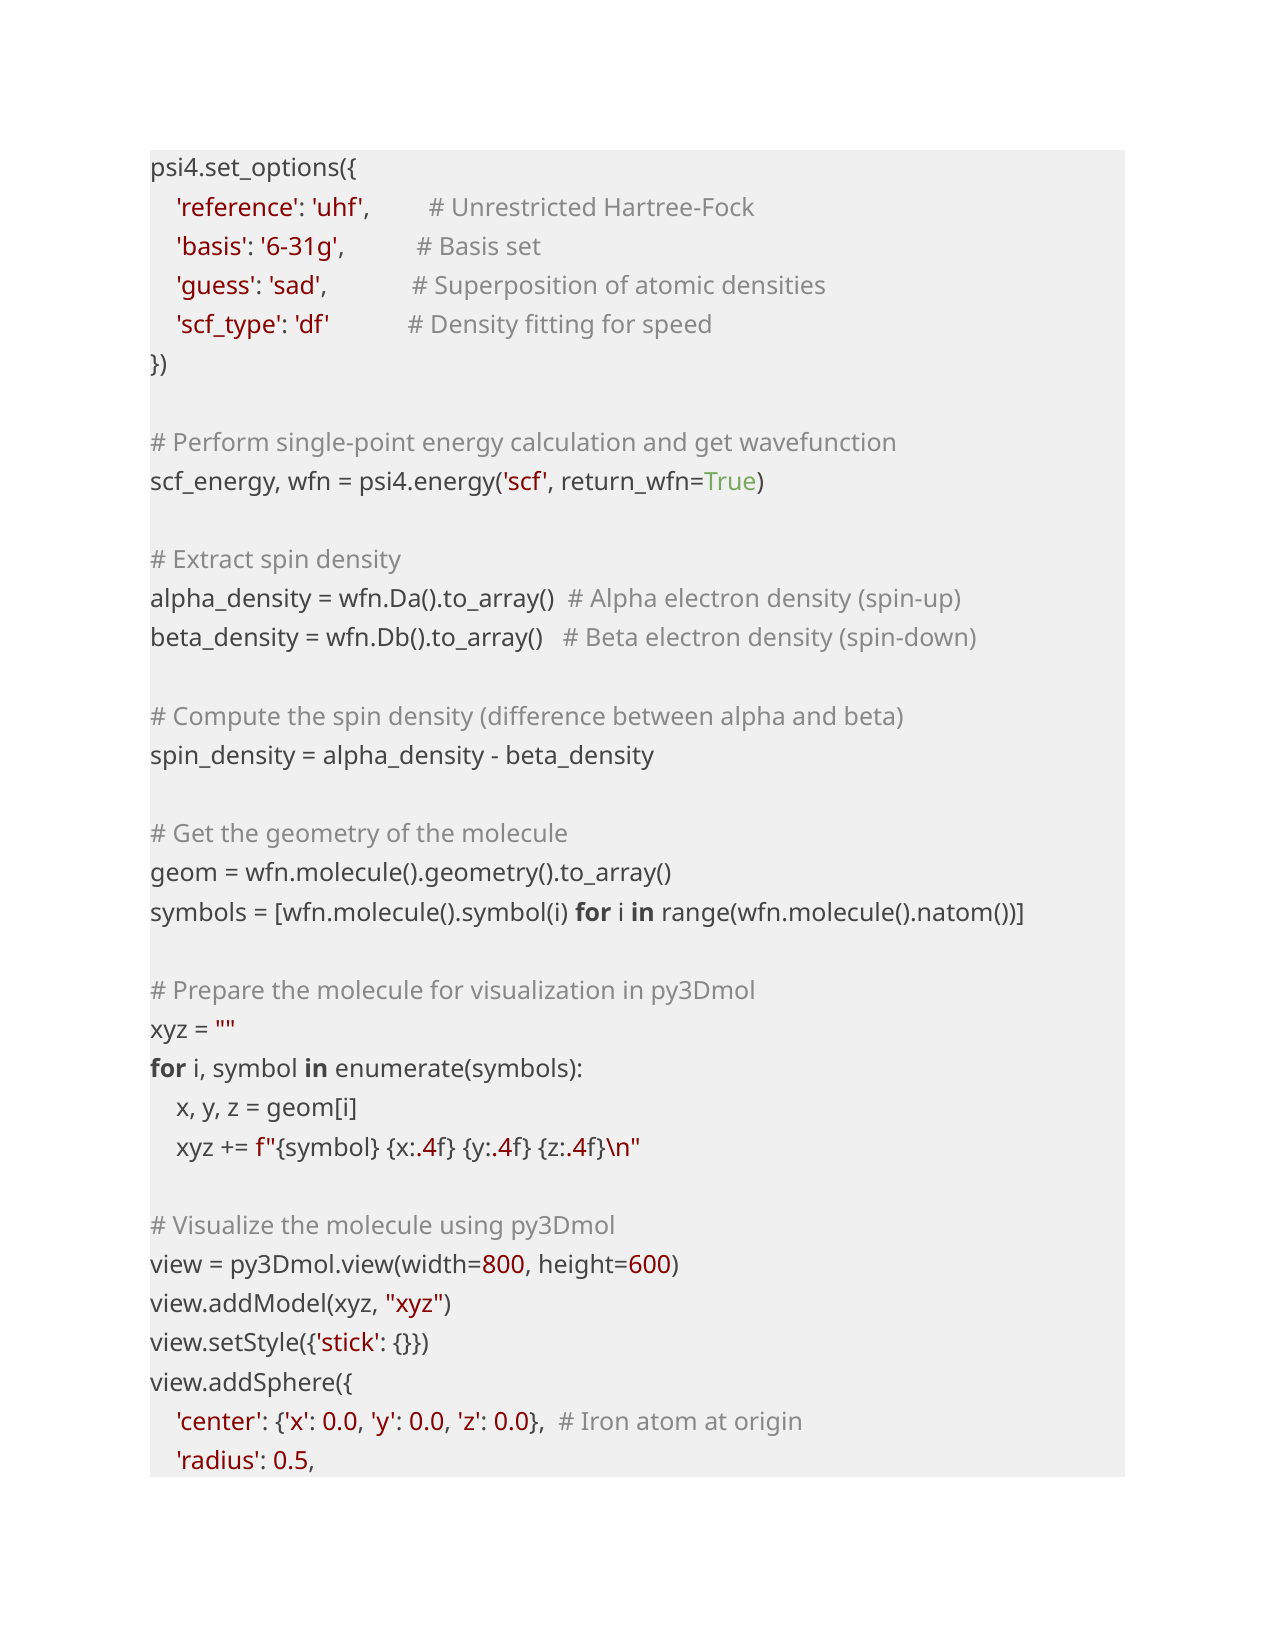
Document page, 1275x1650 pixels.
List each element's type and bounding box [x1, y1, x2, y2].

text [150, 150, 1125, 1477]
